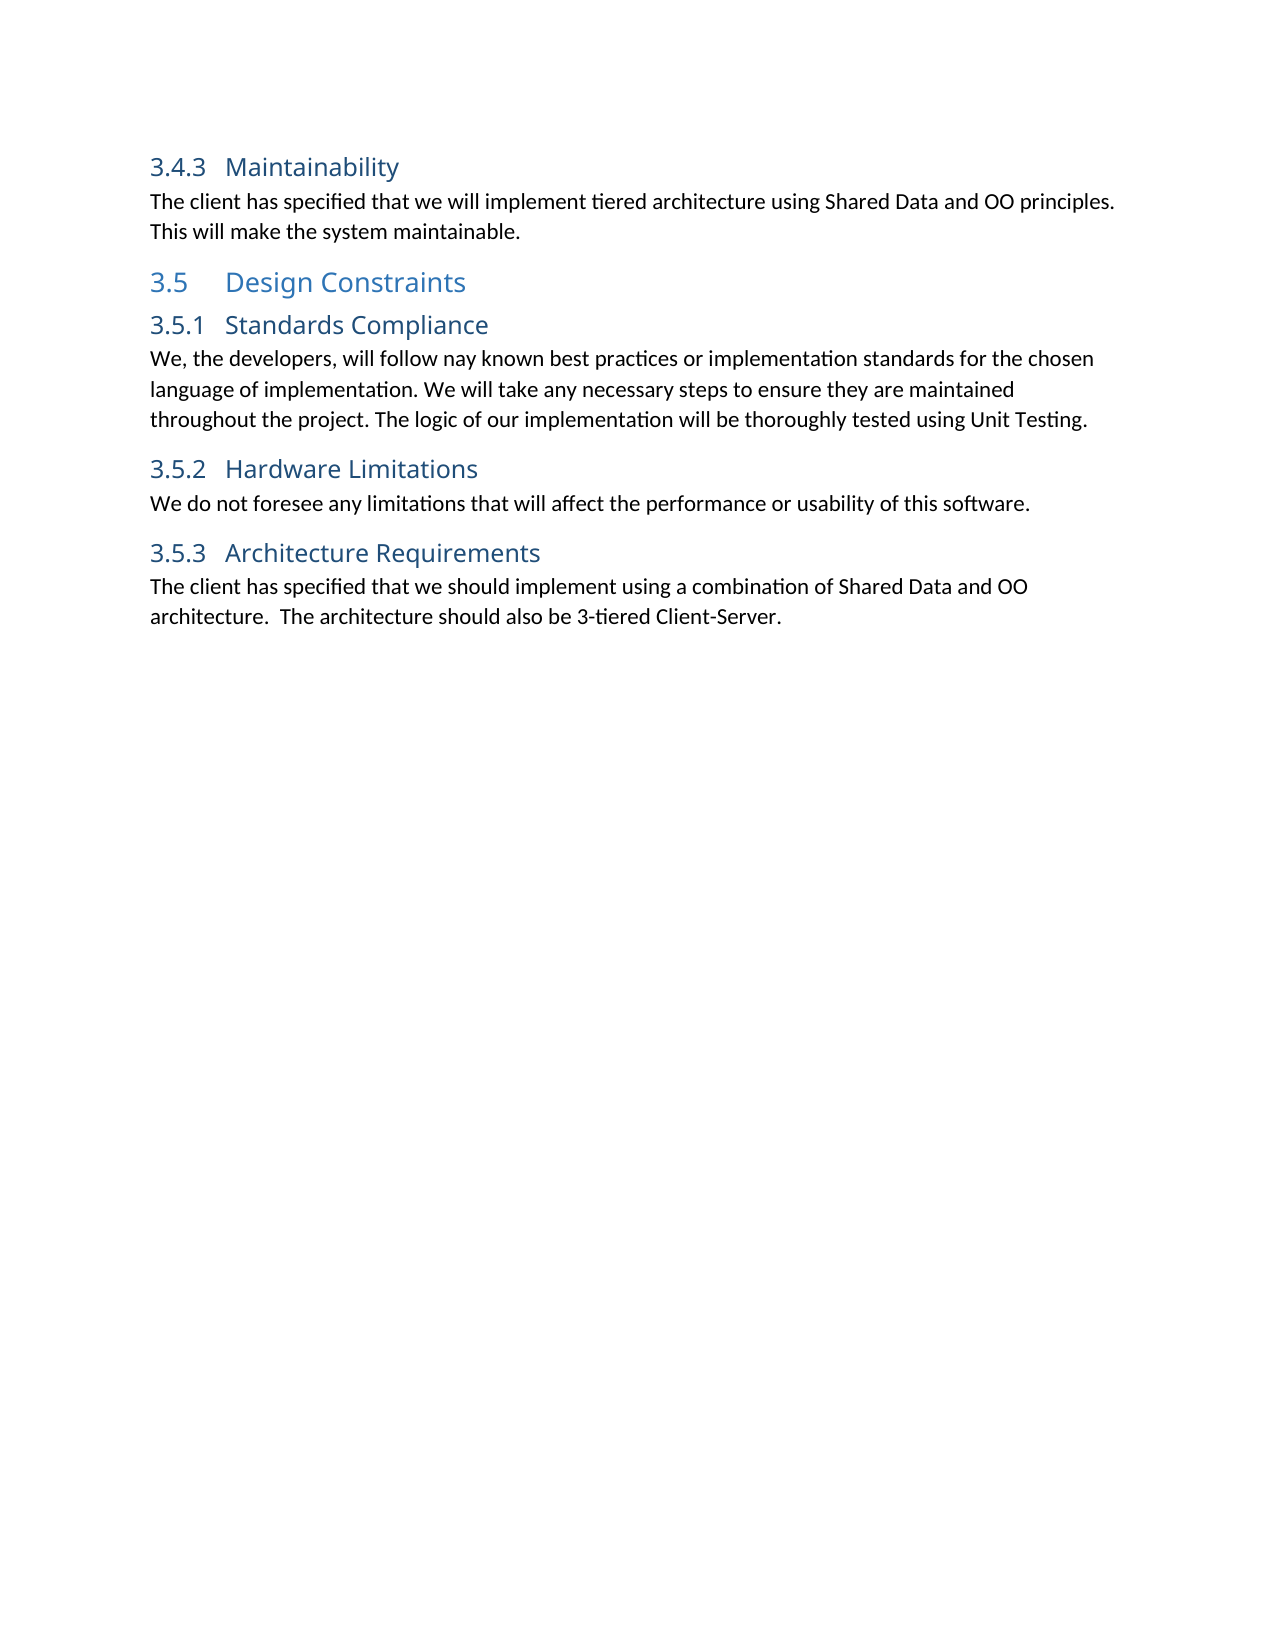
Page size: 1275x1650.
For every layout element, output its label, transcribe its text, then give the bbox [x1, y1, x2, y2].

subtitle Standards Compliance [150, 308, 1125, 342]
subtitle Architecture Requirements [150, 536, 1125, 569]
text The client has specified that we will implement tiered architecture using Shared Data and OO principles. This will make the system maintainable. [150, 187, 1125, 245]
subtitle Hardware Limitations [150, 452, 1125, 486]
text We, the developers, will follow nay known best practices or implementation standards for the chosen language of implementation. We will take any necessary steps to ensure they are maintained throughout the project. The logic of our implementation will be thoroughly tested using Unit Testing. [150, 344, 1125, 433]
text The client has specified that we should implement using a combination of Shared Data and OO architecture. The architecture should also be 3-tiered Client-Server. [150, 572, 1125, 631]
subtitle Design Constraints [150, 264, 1125, 301]
subtitle Maintainability [150, 150, 1125, 184]
text We do not foresee any limitations that will affect the performance or usability of this software. [150, 489, 1125, 517]
